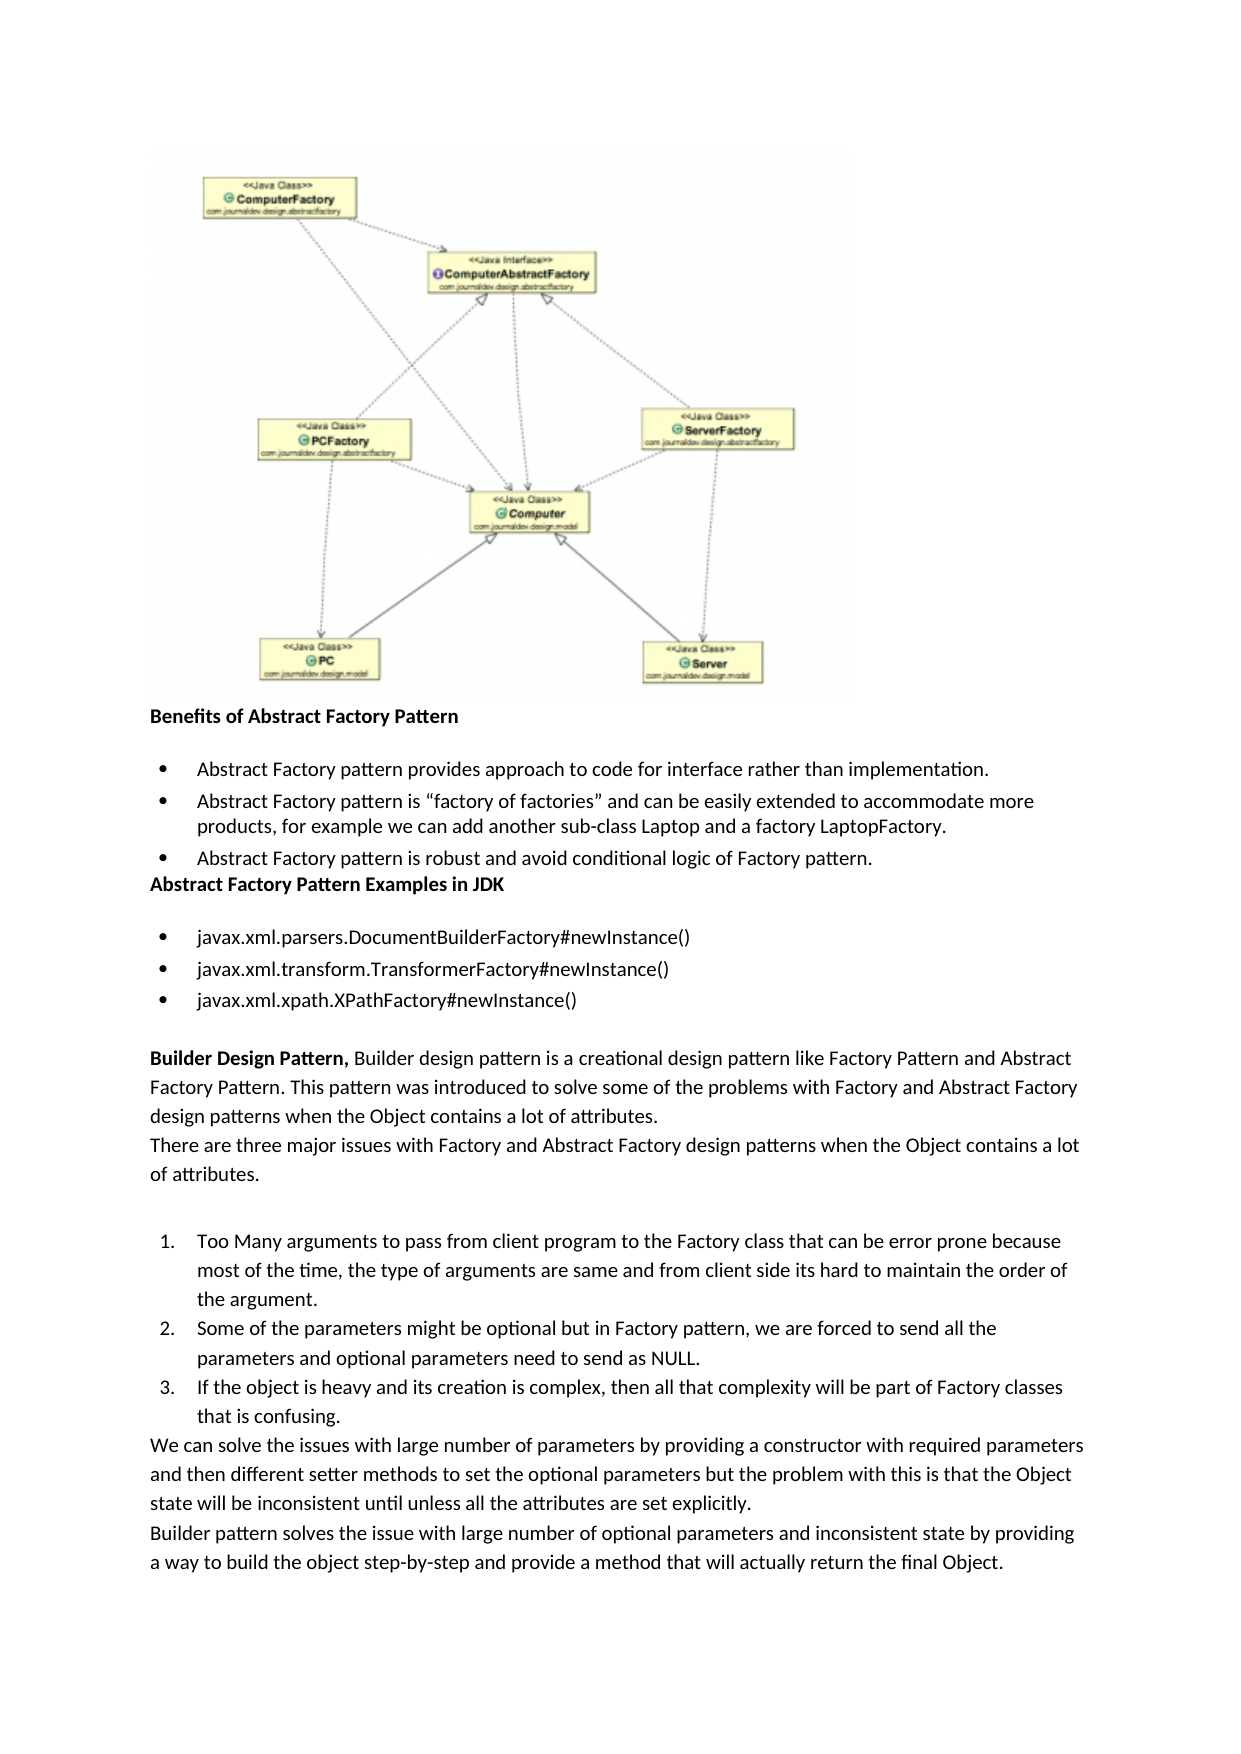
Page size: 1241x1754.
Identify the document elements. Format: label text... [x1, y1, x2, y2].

text Builder Design Pattern, Builder design pattern is a creational design pattern like Factory Pattern and Abstract Factory Pattern. This pattern was introduced to solve some of the problems with Factory and Abstract Factory design patterns when the Object contains a lot of attributes. [150, 1045, 1090, 1128]
list If the object is heavy and its creation is complex, then all that complexity will be part of Factory classes that is confusing. [159, 1374, 1090, 1428]
list javax.xml.transform.TransformerFactory#newInstance() [159, 956, 1090, 981]
list Abstract Factory pattern is robust and avoid conditional logic of Factory pattern. [159, 845, 1090, 871]
list javax.xml.xpath.XPathFactory#newInstance() [159, 988, 1090, 1013]
subtitle Benefits of Abstract Factory Pattern [150, 703, 1090, 728]
list javax.xml.parsers.DocumentBuilderFactory#newInstance() [159, 924, 1090, 950]
text There are three major issues with Factory and Abstract Factory design patterns when the Object contains a lot of attributes. [150, 1132, 1090, 1187]
picture [150, 150, 854, 704]
subtitle Abstract Factory Pattern Examples in JDK [150, 871, 1090, 896]
list Too Many arguments to pass from client program to the Factory class that can be error prone because most of the time, the type of arguments are same and from client side its hard to maintain the order of the argument. [159, 1228, 1090, 1312]
list Abstract Factory pattern provides approach to code for interface rather than implementation. [159, 757, 1090, 782]
list Abstract Factory pattern is “factory of factories” and can be easily extended to accommodate more products, for example we can add another sub-class Laptop and a factory LaptopFactory. [159, 788, 1090, 839]
